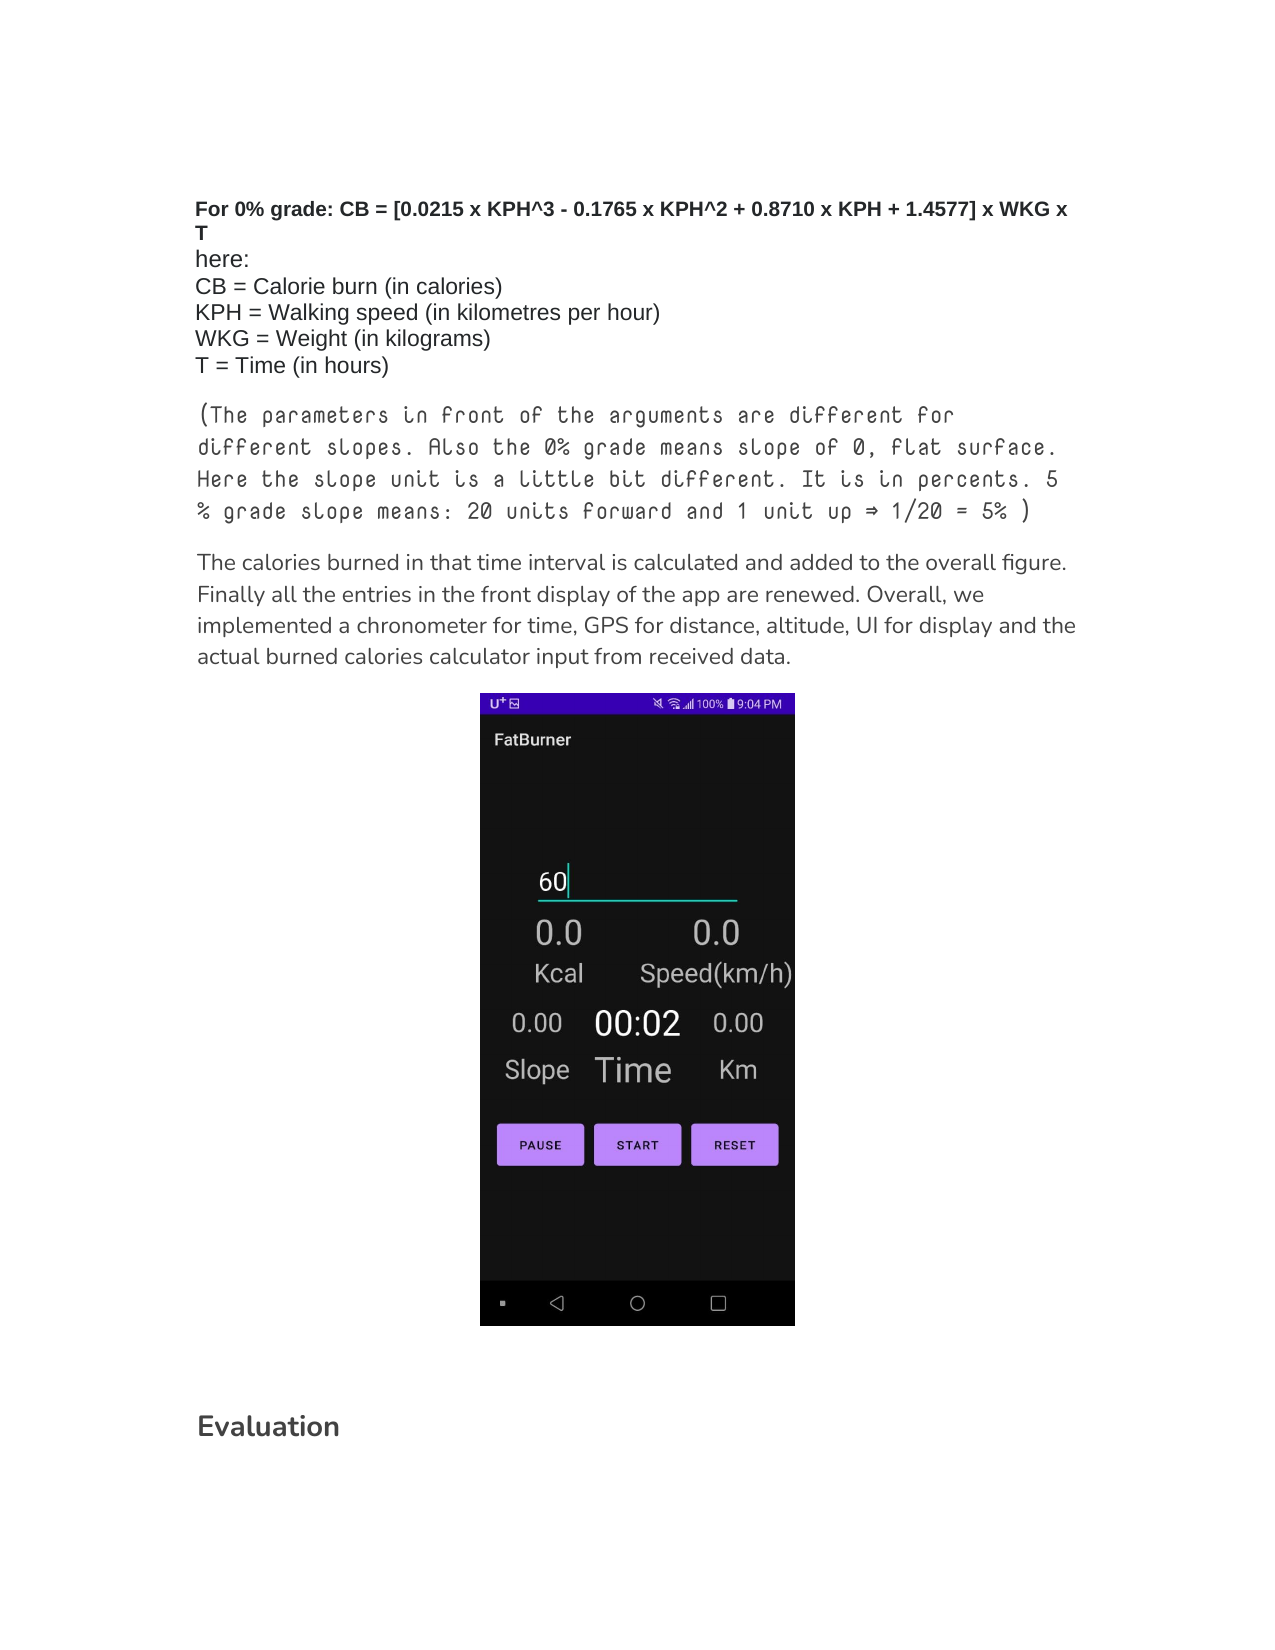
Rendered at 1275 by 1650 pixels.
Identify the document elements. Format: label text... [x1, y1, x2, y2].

text T = Time (in hours) [195, 352, 1080, 378]
text KPH = Walking speed (in kilometres per hour) [195, 299, 1080, 325]
text CB = Calorie burn (in calories) [195, 273, 1080, 299]
picture [480, 693, 795, 1326]
text here: [195, 245, 1080, 273]
text (The parameters in front of the arguments are different for different slopes. Also the 0% grade means slope of 0, flat surface. Here the slope unit is a little bit different. It is in percents. 5 % grade slope means: 20 units forward and 1 unit up ⇒ 1/20 = 5% ) [197, 399, 1078, 527]
text Evaluation [197, 1407, 1078, 1447]
text For 0% grade: CB = [0.0215 x KPH^3 - 0.1765 x KPH^2 + 0.8710 x KPH + 1.4577] x WKG x T [195, 197, 1080, 245]
text The calories burned in that time interval is calculated and added to the overall figure. Finally all the entries in the front display of the app are renewed. Overall, we implemented a chronometer for time, GPS for distance, altitude, UI for display and the actual burned calories calculator input from received data. [197, 548, 1078, 673]
text WKG = Weight (in kilograms) [195, 325, 1080, 352]
